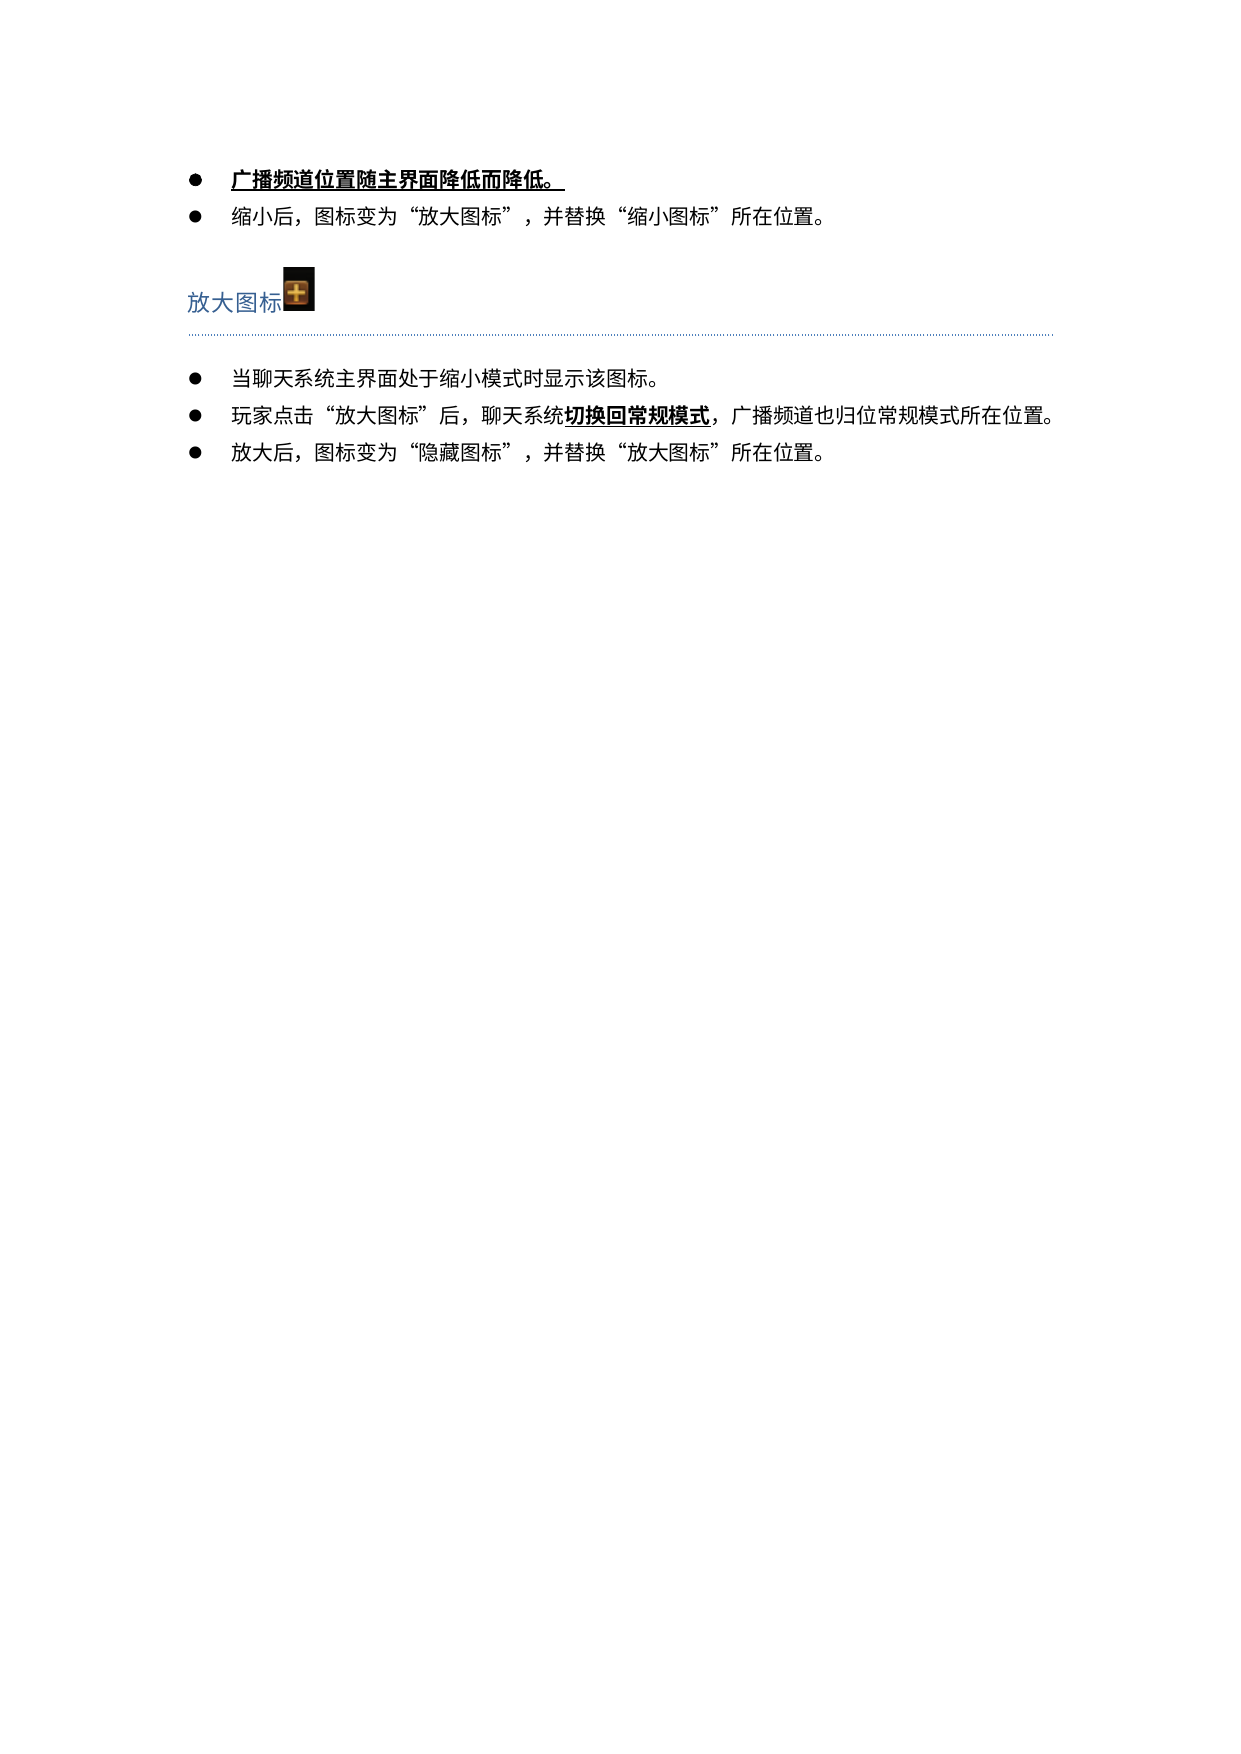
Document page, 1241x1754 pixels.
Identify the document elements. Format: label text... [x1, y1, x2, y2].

list 当聊天系统主界面处于缩小模式时显示该图标。 [187, 362, 1053, 394]
picture [283, 267, 315, 311]
list 广播频道位置随主界面降低而降低。 [187, 162, 1053, 194]
list 玩家点击“放大图标”后，聊天系统切换回常规模式，广播频道也归位常规模式所在位置。 [187, 398, 1053, 431]
subtitle 放大图标 [187, 267, 1053, 336]
list 缩小后，图标变为“放大图标”，并替换“缩小图标”所在位置。 [187, 199, 1053, 231]
list 放大后，图标变为“隐藏图标”，并替换“放大图标”所在位置。 [187, 436, 1053, 468]
